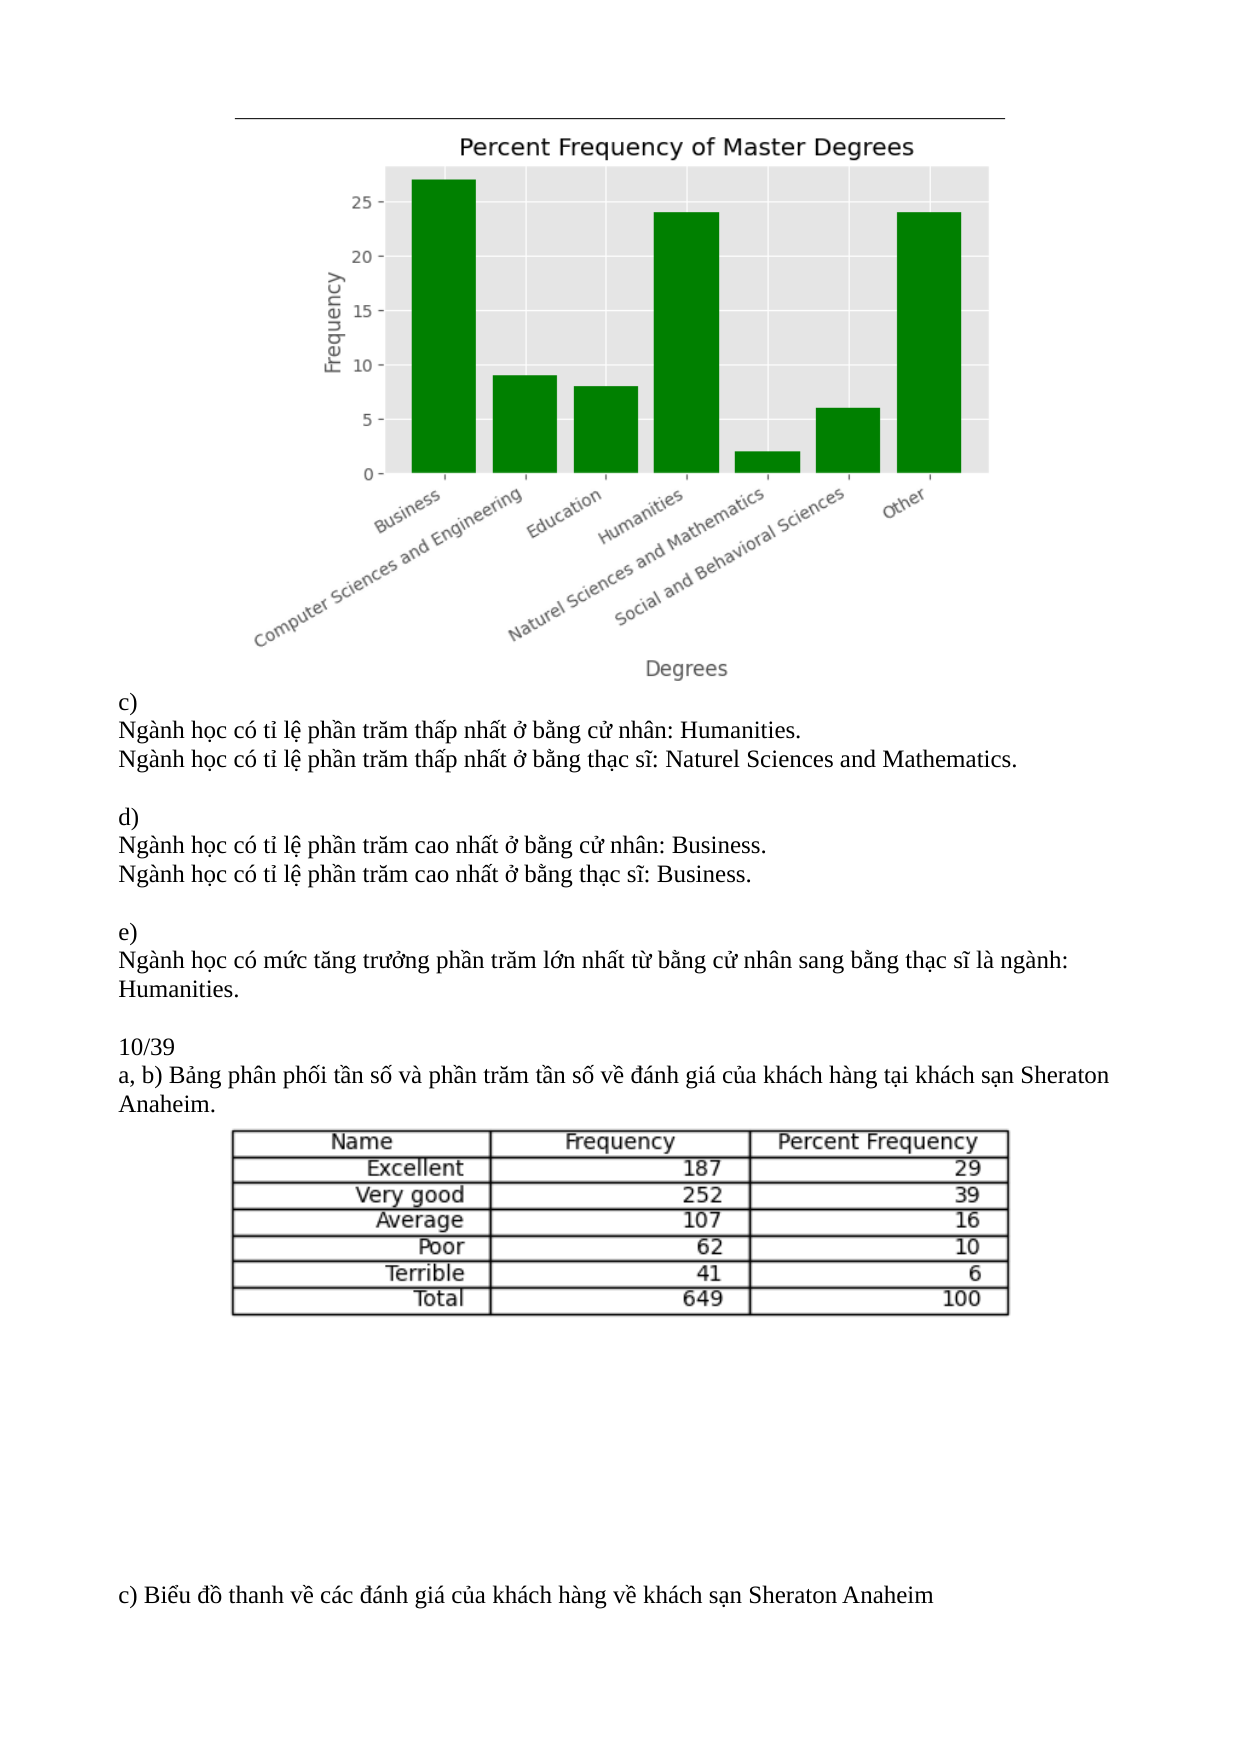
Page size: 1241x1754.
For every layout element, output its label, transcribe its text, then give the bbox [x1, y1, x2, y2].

text e) [118, 917, 1122, 946]
text d) [118, 802, 1122, 831]
picture [223, 1118, 1017, 1322]
text Ngành học có tỉ lệ phần trăm thấp nhất ở bằng cử nhân: Humanities. [118, 716, 1122, 744]
text c) [118, 687, 1122, 716]
text Ngành học có mức tăng trưởng phần trăm lớn nhất từ bằng cử nhân sang bằng thạc sĩ là ngành: Humanities. [118, 946, 1122, 1003]
text Ngành học có tỉ lệ phần trăm cao nhất ở bằng cử nhân: Business. [118, 831, 1122, 859]
text c) Biểu đồ thanh về các đánh giá của khách hàng về khách sạn Sheraton Anaheim [118, 1580, 1122, 1609]
text Ngành học có tỉ lệ phần trăm cao nhất ở bằng thạc sĩ: Business. [118, 859, 1122, 888]
text a, b) Bảng phân phối tần số và phần trăm tần số về đánh giá của khách hàng tại khách sạn Sheraton Anaheim. [118, 1061, 1122, 1118]
picture [234, 118, 1006, 687]
text 10/39 [118, 1032, 1122, 1061]
text Ngành học có tỉ lệ phần trăm thấp nhất ở bằng thạc sĩ: Naturel Sciences and Mathematics. [118, 744, 1122, 773]
